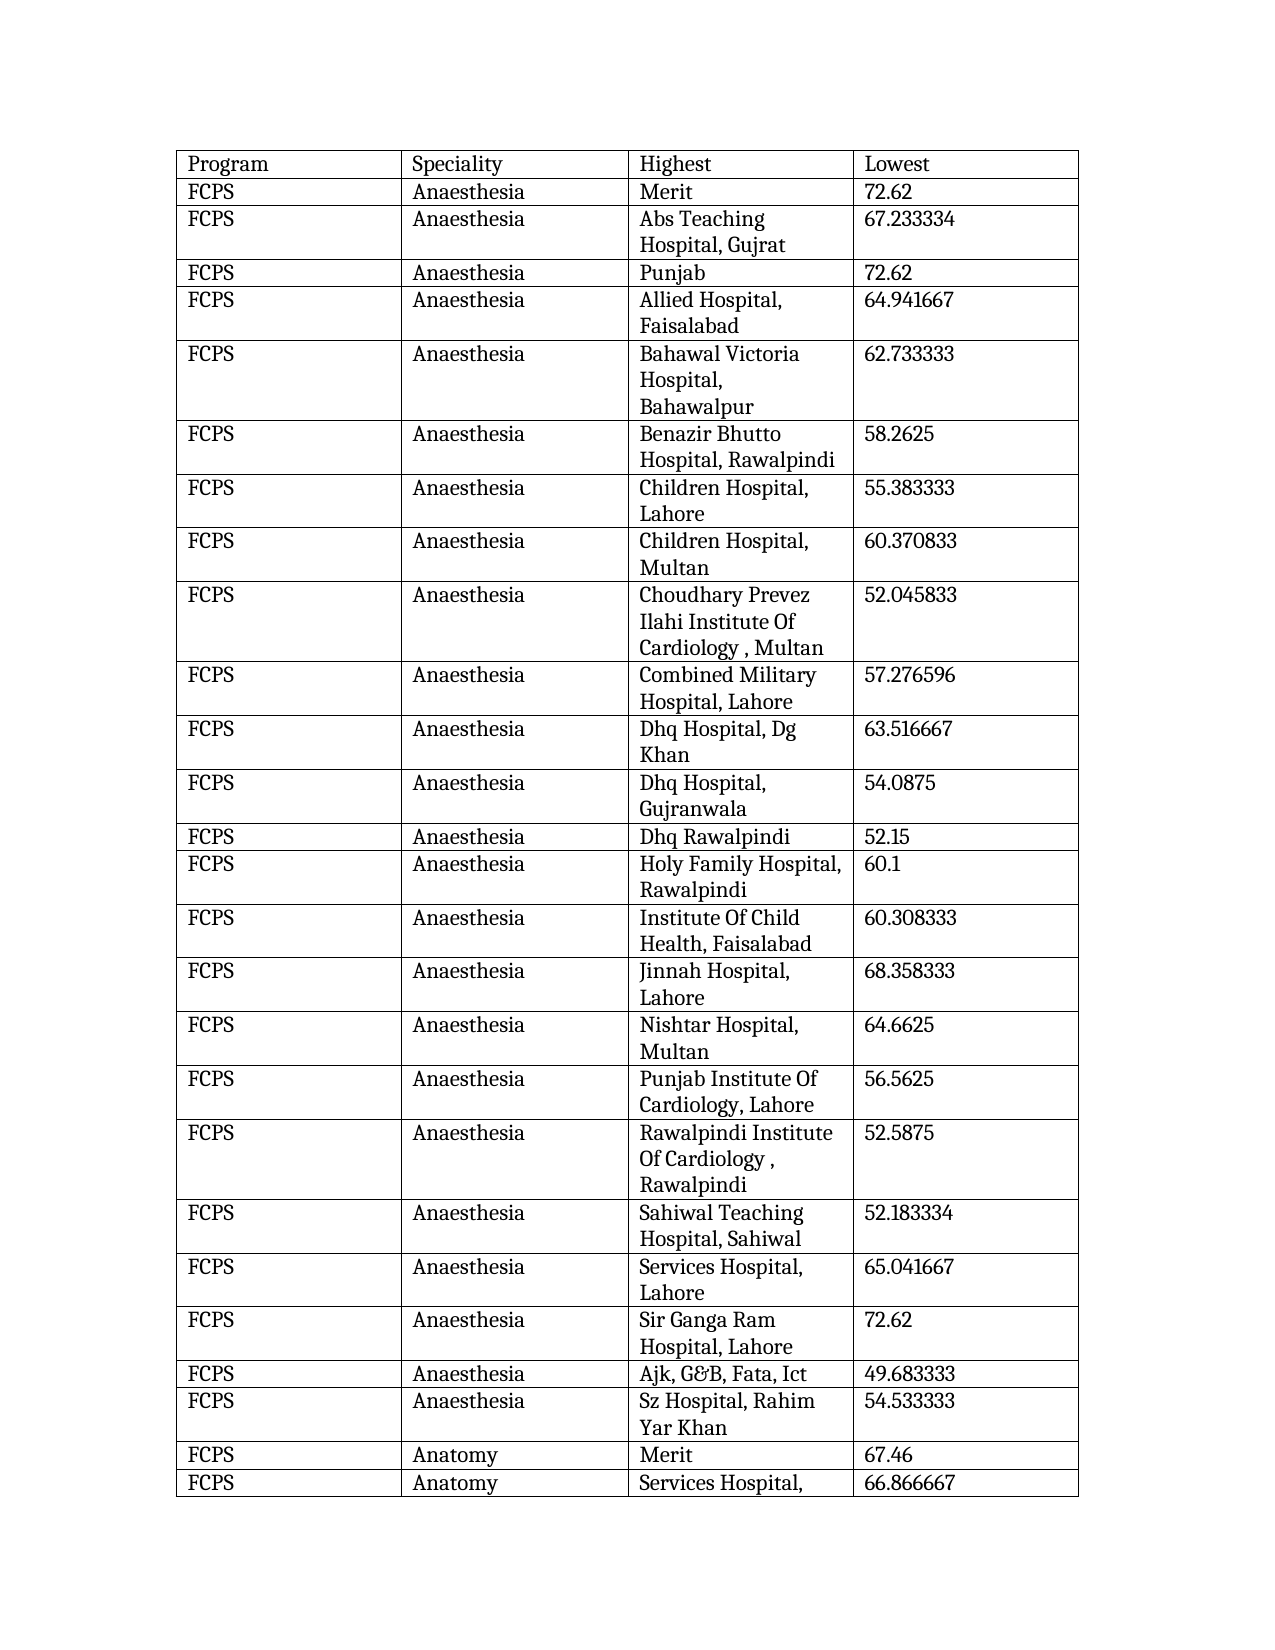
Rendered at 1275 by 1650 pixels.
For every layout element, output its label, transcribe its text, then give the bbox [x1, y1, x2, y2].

table_cell Holy Family Hospital, Rawalpindi [629, 851, 853, 903]
table_cell Children Hospital, Lahore [629, 475, 853, 527]
table_cell Anaesthesia [402, 582, 628, 661]
table_cell Ajk, G&B, Fata, Ict [629, 1361, 853, 1387]
table_cell Anatomy [402, 1442, 628, 1468]
table_cell 56.5625 [854, 1066, 1078, 1118]
table_cell 52.183334 [854, 1200, 1078, 1252]
table_cell 63.516667 [854, 716, 1078, 769]
table_cell Anaesthesia [402, 905, 628, 957]
table_cell FCPS [177, 905, 401, 957]
table_cell Combined Military Hospital, Lahore [629, 662, 853, 715]
table_cell Allied Hospital, Faisalabad [629, 287, 853, 340]
table_cell FCPS [177, 1012, 401, 1065]
table_cell 57.276596 [854, 662, 1078, 715]
table_cell FCPS [177, 1470, 401, 1496]
table_cell Anaesthesia [402, 1120, 628, 1199]
table_cell FCPS [177, 475, 401, 527]
table_cell Sir Ganga Ram Hospital, Lahore [629, 1307, 853, 1360]
table_cell FCPS [177, 528, 401, 581]
table_cell Punjab [629, 260, 853, 286]
table_header Speciality [402, 151, 628, 177]
table_cell Dhq Hospital, Dg Khan [629, 716, 853, 769]
table_cell 52.5875 [854, 1120, 1078, 1199]
table_cell Services Hospital, Lahore [629, 1254, 853, 1306]
table_cell Anaesthesia [402, 824, 628, 850]
table_header Program [177, 151, 401, 177]
table_cell 64.941667 [854, 287, 1078, 340]
table_cell Institute Of Child Health, Faisalabad [629, 905, 853, 957]
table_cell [629, 1470, 853, 1496]
table_cell FCPS [177, 770, 401, 822]
table_cell FCPS [177, 1442, 401, 1468]
table_cell FCPS [177, 421, 401, 473]
table_cell Bahawal Victoria Hospital, Bahawalpur [629, 341, 853, 420]
table_cell 60.308333 [854, 905, 1078, 957]
table_cell FCPS [177, 1361, 401, 1387]
table_header Highest [629, 151, 853, 177]
table_cell FCPS [177, 1307, 401, 1360]
table_cell 60.1 [854, 851, 1078, 903]
table_cell Anaesthesia [402, 1200, 628, 1252]
table_cell Anaesthesia [402, 1388, 628, 1441]
table_cell Anaesthesia [402, 475, 628, 527]
table_cell FCPS [177, 179, 401, 205]
table_cell Anaesthesia [402, 1254, 628, 1306]
table_header Lowest [854, 151, 1078, 177]
table_cell Jinnah Hospital, Lahore [629, 958, 853, 1011]
table_cell FCPS [177, 1388, 401, 1441]
table_cell 72.62 [854, 1307, 1078, 1360]
table_cell Anaesthesia [402, 662, 628, 715]
table_cell Sz Hospital, Rahim Yar Khan [629, 1388, 853, 1441]
table_cell Merit [629, 179, 853, 205]
table_cell FCPS [177, 206, 401, 258]
table_cell Choudhary Prevez Ilahi Institute Of Cardiology , Multan [629, 582, 853, 661]
table_cell FCPS [177, 260, 401, 286]
table_cell 58.2625 [854, 421, 1078, 473]
table_cell Anaesthesia [402, 421, 628, 473]
table_cell Anaesthesia [402, 1307, 628, 1360]
table_cell Anaesthesia [402, 716, 628, 769]
table_cell Anatomy [402, 1470, 628, 1496]
table_cell 52.15 [854, 824, 1078, 850]
table_cell Punjab Institute Of Cardiology, Lahore [629, 1066, 853, 1118]
table_cell Dhq Hospital, Gujranwala [629, 770, 853, 822]
table_cell 52.045833 [854, 582, 1078, 661]
table_cell 65.041667 [854, 1254, 1078, 1306]
table_cell 72.62 [854, 179, 1078, 205]
table_cell FCPS [177, 1066, 401, 1118]
table_cell 72.62 [854, 260, 1078, 286]
table_cell 67.233334 [854, 206, 1078, 258]
table_cell 64.6625 [854, 1012, 1078, 1065]
table_cell Anaesthesia [402, 1361, 628, 1387]
table_cell Nishtar Hospital, Multan [629, 1012, 853, 1065]
table_cell Anaesthesia [402, 958, 628, 1011]
table_cell 66.866667 [854, 1470, 1078, 1496]
table_cell Anaesthesia [402, 206, 628, 258]
table_cell Anaesthesia [402, 179, 628, 205]
table_cell 49.683333 [854, 1361, 1078, 1387]
table_cell Benazir Bhutto Hospital, Rawalpindi [629, 421, 853, 473]
table_cell FCPS [177, 824, 401, 850]
table_cell Anaesthesia [402, 260, 628, 286]
table_cell Dhq Rawalpindi [629, 824, 853, 850]
table_cell Rawalpindi Institute Of Cardiology , Rawalpindi [629, 1120, 853, 1199]
table_cell FCPS [177, 1120, 401, 1199]
table_cell FCPS [177, 1254, 401, 1306]
table_cell FCPS [177, 958, 401, 1011]
table_cell Merit [629, 1442, 853, 1468]
table_cell FCPS [177, 341, 401, 420]
table_cell Anaesthesia [402, 770, 628, 822]
table_cell 60.370833 [854, 528, 1078, 581]
table_cell Anaesthesia [402, 1012, 628, 1065]
table_cell Abs Teaching Hospital, Gujrat [629, 206, 853, 258]
table_cell FCPS [177, 716, 401, 769]
table_cell FCPS [177, 1200, 401, 1252]
table_cell Anaesthesia [402, 287, 628, 340]
table_cell 67.46 [854, 1442, 1078, 1468]
table_cell Sahiwal Teaching Hospital, Sahiwal [629, 1200, 853, 1252]
table_cell FCPS [177, 287, 401, 340]
table_cell 62.733333 [854, 341, 1078, 420]
table_cell Anaesthesia [402, 528, 628, 581]
table_cell Children Hospital, Multan [629, 528, 853, 581]
table_cell Anaesthesia [402, 1066, 628, 1118]
table_cell FCPS [177, 851, 401, 903]
table_cell 54.0875 [854, 770, 1078, 822]
table_cell 68.358333 [854, 958, 1078, 1011]
table_cell 54.533333 [854, 1388, 1078, 1441]
table_cell Anaesthesia [402, 341, 628, 420]
table_cell Anaesthesia [402, 851, 628, 903]
table_cell FCPS [177, 582, 401, 661]
table_cell FCPS [177, 662, 401, 715]
table_cell 55.383333 [854, 475, 1078, 527]
